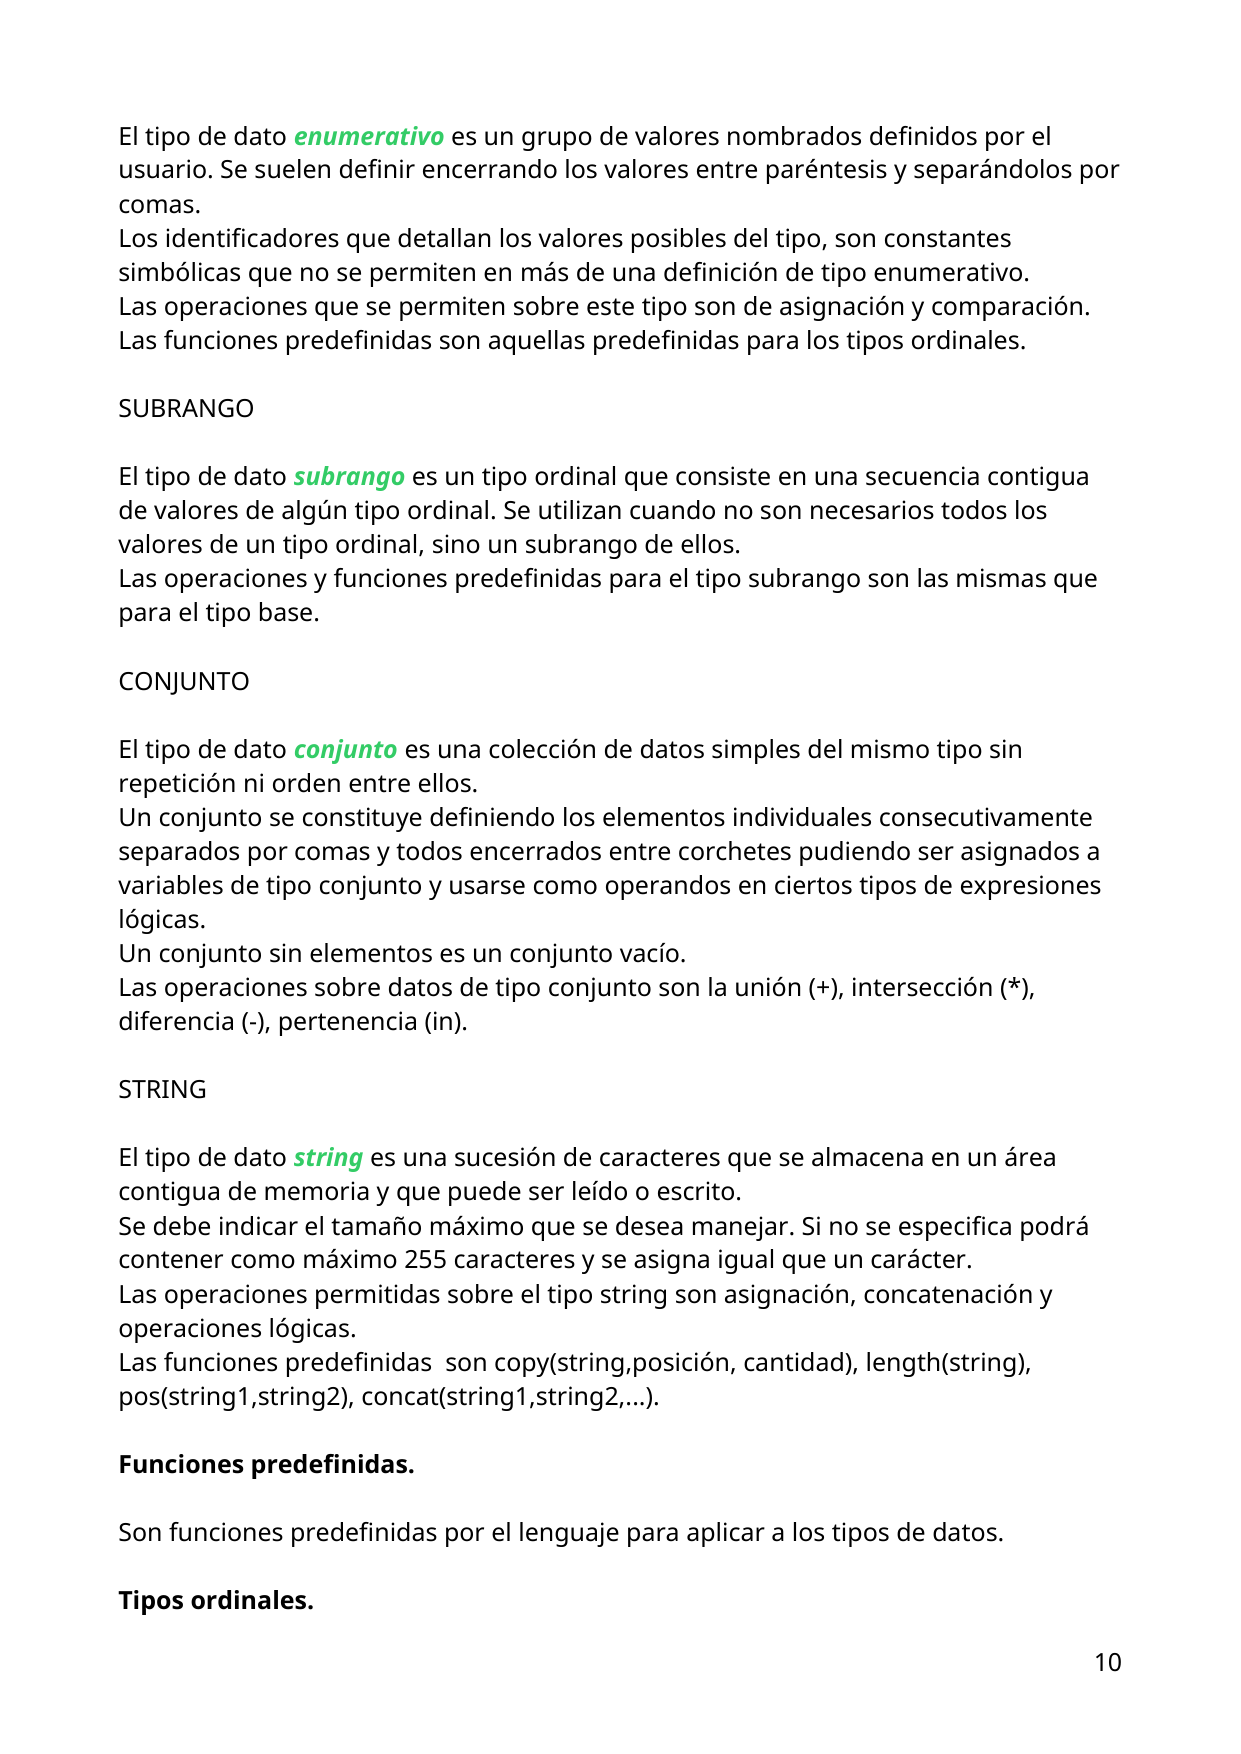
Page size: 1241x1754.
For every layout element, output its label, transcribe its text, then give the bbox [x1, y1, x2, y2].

text Tipos ordinales. [118, 1583, 1122, 1617]
text Un conjunto se constituye definiendo los elementos individuales consecutivamente separados por comas y todos encerrados entre corchetes pudiendo ser asignados a variables de tipo conjunto y usarse como operandos en ciertos tipos de expresiones lógicas. [118, 799, 1122, 936]
text El tipo de dato string es una sucesión de caracteres que se almacena en un área contigua de memoria y que puede ser leído o escrito. [118, 1140, 1122, 1208]
text Los identificadores que detallan los valores posibles del tipo, son constantes simbólicas que no se permiten en más de una definición de tipo enumerativo. [118, 220, 1122, 288]
text Las operaciones y funciones predefinidas para el tipo subrango son las mismas que para el tipo base. [118, 561, 1122, 629]
text Las funciones predefinidas son aquellas predefinidas para los tipos ordinales. [118, 322, 1122, 357]
text Un conjunto sin elementos es un conjunto vacío. [118, 936, 1122, 970]
text CONJUNTO [118, 663, 1122, 697]
text Las operaciones que se permiten sobre este tipo son de asignación y comparación. [118, 288, 1122, 322]
text Las funciones predefinidas son copy(string,posición, cantidad), length(string), pos(string1,string2), concat(string1,string2,...). [118, 1344, 1122, 1412]
text STRING [118, 1072, 1122, 1106]
text El tipo de dato conjunto es una colección de datos simples del mismo tipo sin repetición ni orden entre ellos. [118, 731, 1122, 799]
text Las operaciones sobre datos de tipo conjunto son la unión (+), intersección (*), diferencia (-), pertenencia (in). [118, 970, 1122, 1038]
text Funciones predefinidas. [118, 1447, 1122, 1481]
text Son funciones predefinidas por el lenguaje para aplicar a los tipos de datos. [118, 1515, 1122, 1549]
text Las operaciones permitidas sobre el tipo string son asignación, concatenación y operaciones lógicas. [118, 1276, 1122, 1344]
text Se debe indicar el tamaño máximo que se desea manejar. Si no se especifica podrá contener como máximo 255 caracteres y se asigna igual que un carácter. [118, 1208, 1122, 1276]
text El tipo de dato subrango es un tipo ordinal que consiste en una secuencia contigua de valores de algún tipo ordinal. Se utilizan cuando no son necesarios todos los valores de un tipo ordinal, sino un subrango de ellos. [118, 459, 1122, 561]
text SUBRANGO [118, 391, 1122, 425]
text El tipo de dato enumerativo es un grupo de valores nombrados definidos por el usuario. Se suelen definir encerrando los valores entre paréntesis y separándolos por comas. [118, 118, 1122, 220]
